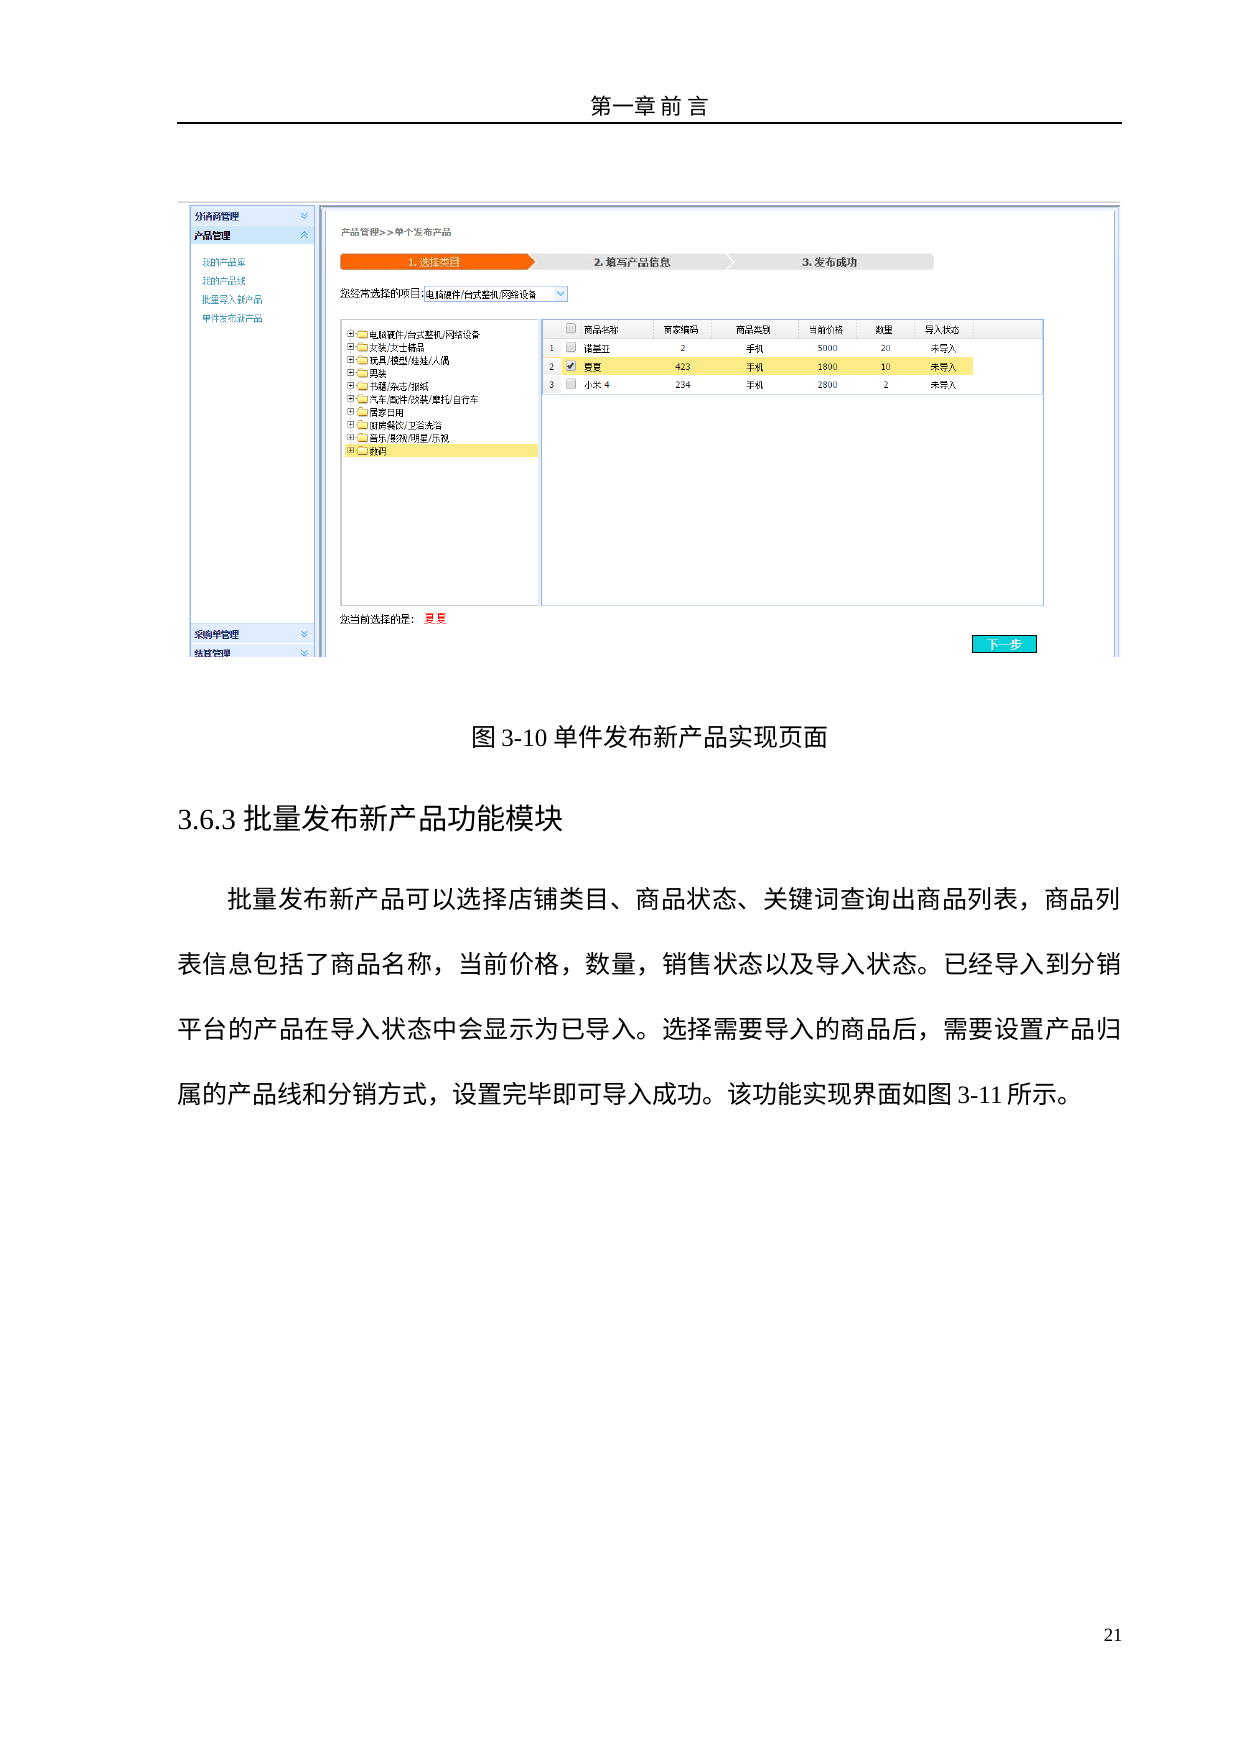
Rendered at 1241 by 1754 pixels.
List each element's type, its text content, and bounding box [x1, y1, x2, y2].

text 图3-10 单件发布新产品实现页面 [177, 703, 1122, 768]
text 批量发布新产品可以选择店铺类目、商品状态、关键词查询出商品列表，商品列表信息包括了商品名称，当前价格，数量，销售状态以及导入状态。已经导入到分销平台的产品在导入状态中会显示为已导入。选择需要导入的商品后，需要设置产品归属的产品线和分销方式，设置完毕即可导入成功。该功能实现界面如图3-11所示。 [177, 865, 1122, 1125]
picture [177, 201, 1121, 657]
subtitle 3.6.3 批量发布新产品功能模块 [177, 784, 1122, 849]
